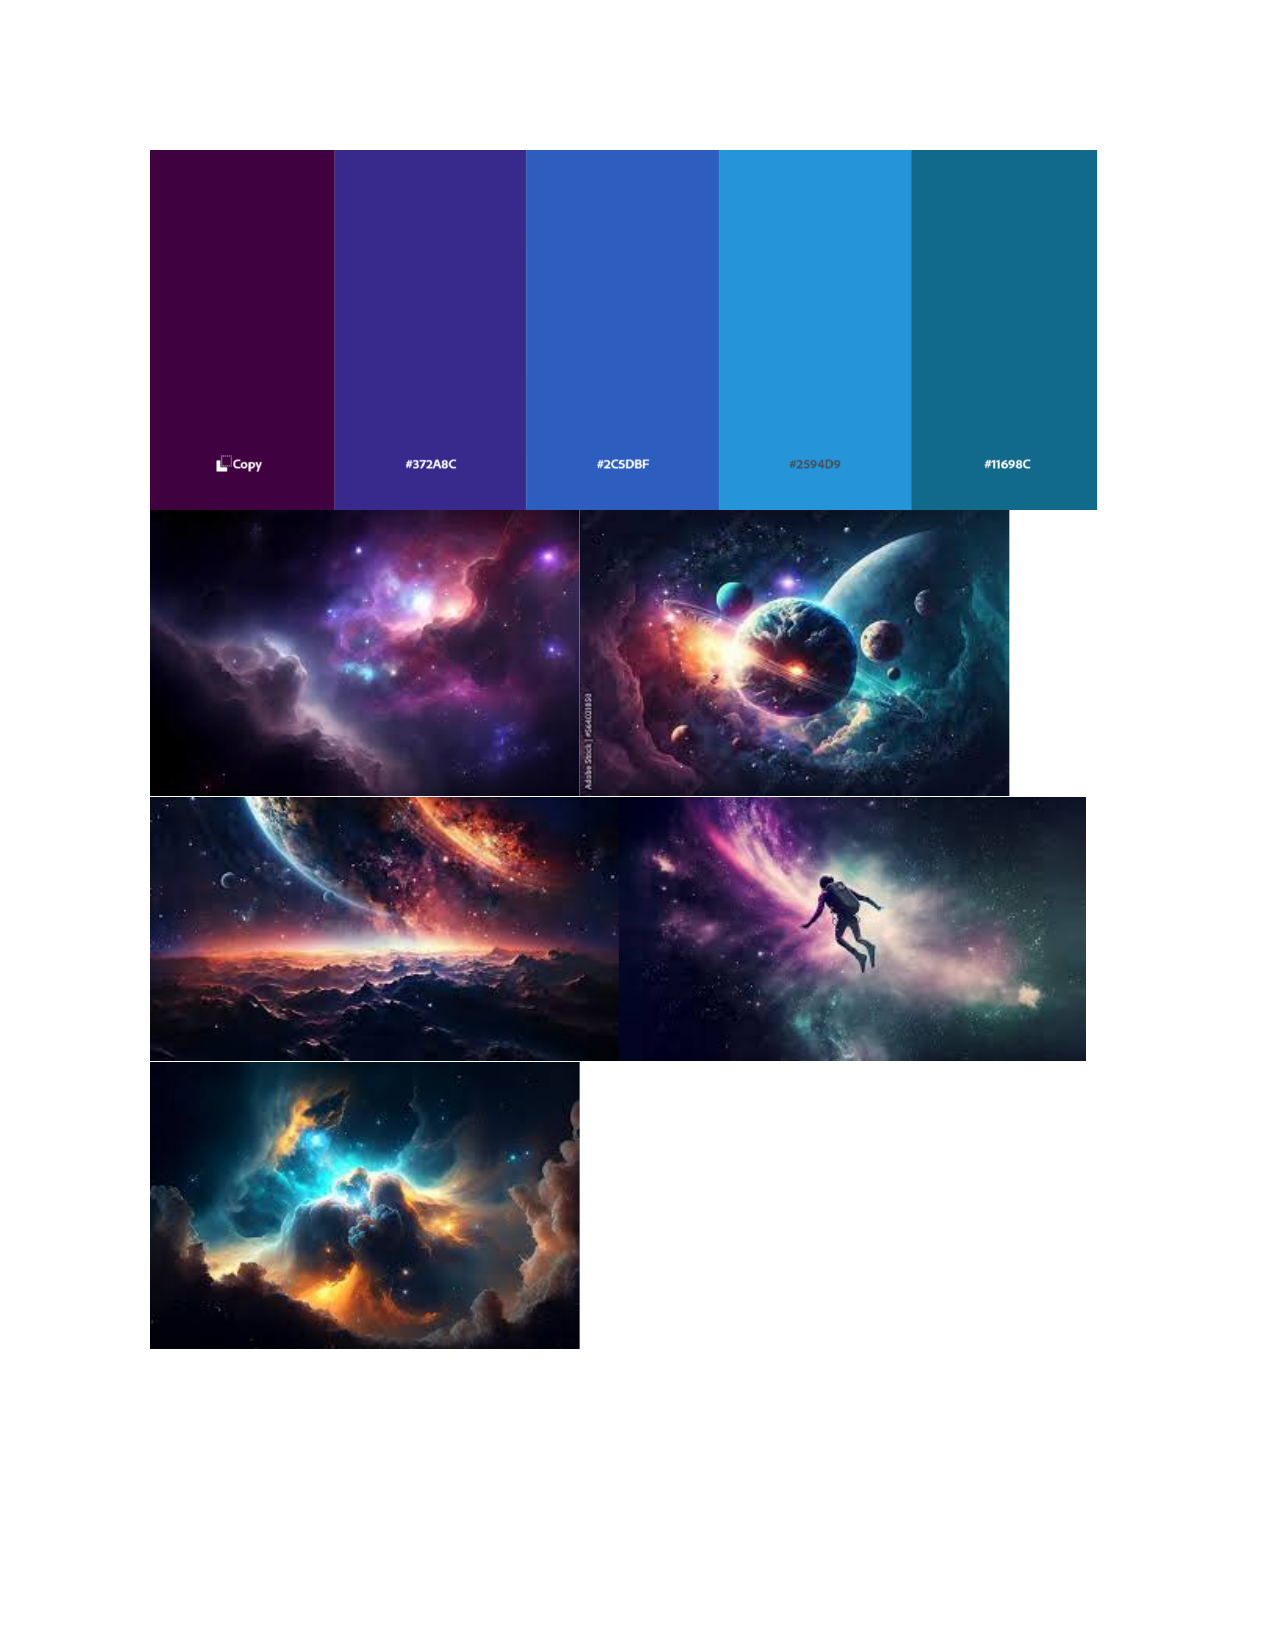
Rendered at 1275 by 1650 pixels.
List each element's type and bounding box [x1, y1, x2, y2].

picture [150, 150, 1098, 510]
